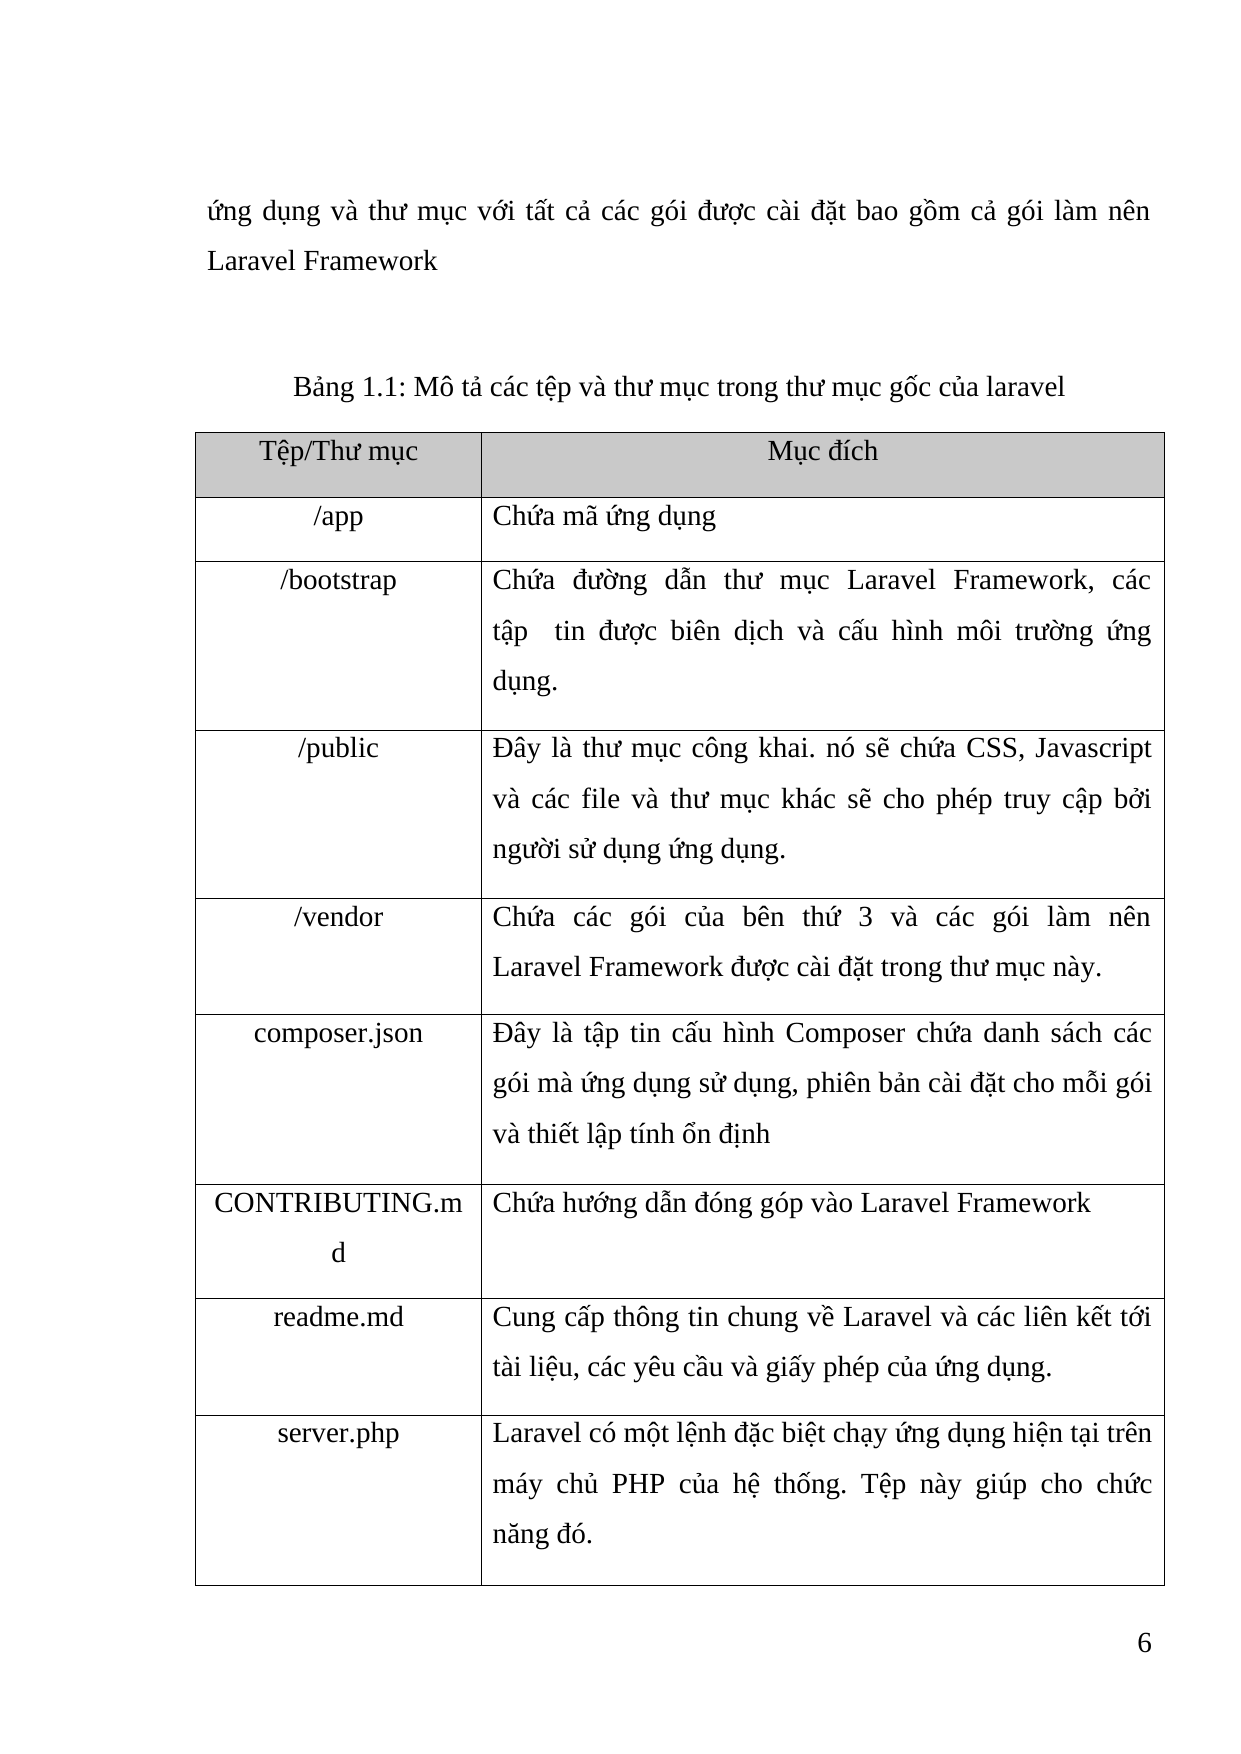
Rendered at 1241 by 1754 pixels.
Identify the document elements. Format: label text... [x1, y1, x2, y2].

table_header Mục đích [482, 433, 1164, 497]
table_cell Chứa hướng dẫn đóng góp vào Laravel Framework [482, 1185, 1164, 1298]
table_cell /public [196, 731, 481, 898]
table_cell composer.json [196, 1015, 481, 1184]
table_cell readme.md [196, 1299, 481, 1414]
table_cell /bootstrap [196, 562, 481, 729]
table_cell Cung cấp thông tin chung về Laravel và các liên kết tới tài liệu, các yêu cầu và giấy phép của ứng dụng. [482, 1299, 1164, 1414]
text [207, 193, 1152, 277]
table_cell Chứa các gói của bên thứ 3 và các gói làm nên Laravel Framework được cài đặt trong thư mục này. [482, 899, 1164, 1014]
table_cell Laravel có một lệnh đặc biệt chạy ứng dụng hiện tại trên máy chủ PHP của hệ thống. Tệp này giúp cho chức năng đó. [482, 1416, 1164, 1584]
text Bảng 1.1: Mô tả các tệp và thư mục trong thư mục gốc của laravel [207, 369, 1152, 403]
table_header Tệp/Thư mục [196, 433, 481, 497]
table_cell Chứa đường dẫn thư mục Laravel Framework, các tập tin được biên dịch và cấu hình môi trường ứng dụng. [482, 562, 1164, 729]
table_cell /app [196, 498, 481, 561]
table_cell /vendor [196, 899, 481, 1014]
table_cell server.php [196, 1416, 481, 1584]
table_cell Chứa mã ứng dụng [482, 498, 1164, 561]
table_cell CONTRIBUTING.md [196, 1185, 481, 1298]
table_cell Đây là tập tin cấu hình Composer chứa danh sách các gói mà ứng dụng sử dụng, phiên bản cài đặt cho mỗi gói và thiết lập tính ổn định [482, 1015, 1164, 1184]
table_cell Đây là thư mục công khai. nó sẽ chứa CSS, Javascript và các file và thư mục khác sẽ cho phép truy cập bởi người sử dụng ứng dụng. [482, 731, 1164, 898]
